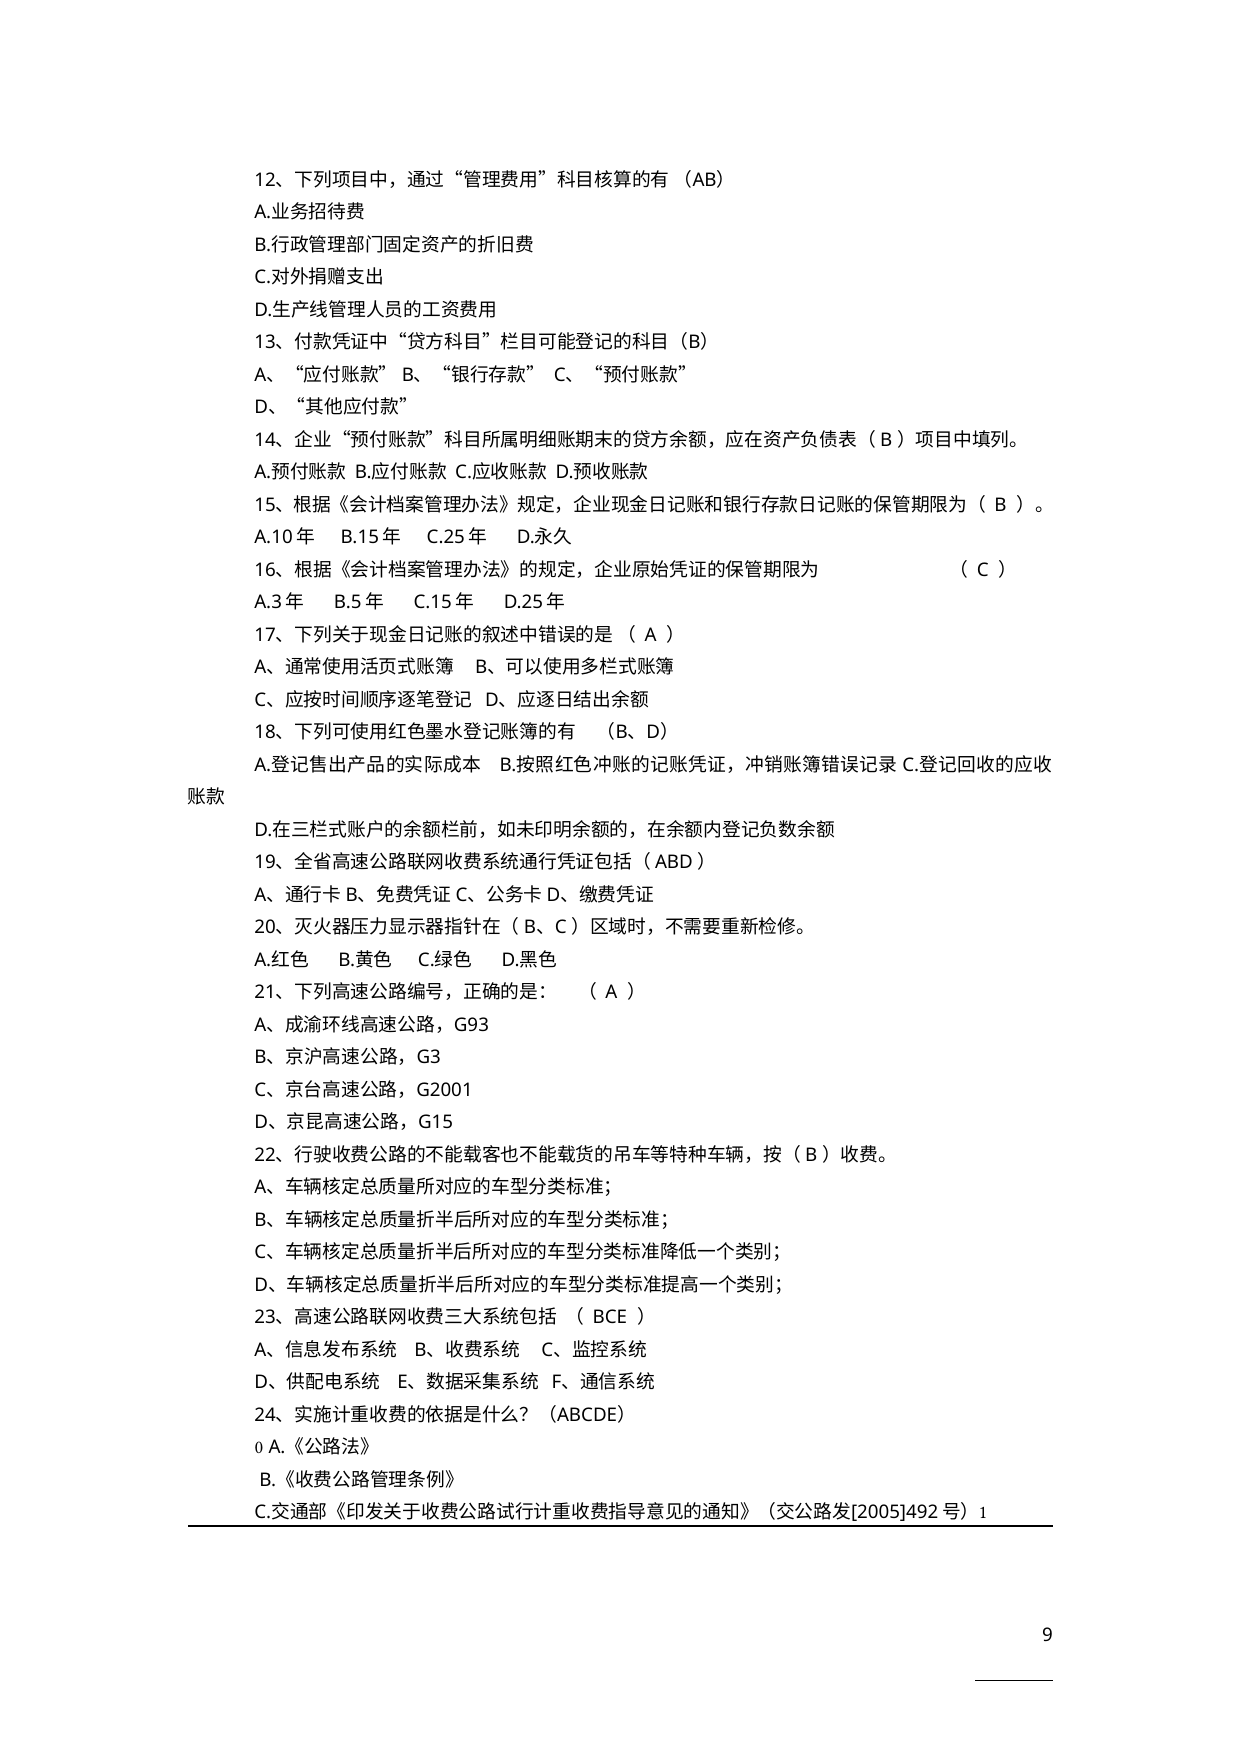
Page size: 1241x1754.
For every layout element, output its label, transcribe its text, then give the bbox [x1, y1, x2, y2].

text A、车辆核定总质量所对应的车型分类标准； [187, 1494, 1053, 1527]
text D.生产线管理人员的工资费用 [187, 584, 1053, 617]
text A.登记售出产品的实际成本 B.按照红色冲账的记账凭证，冲销账簿错误记录C.登记回收的应收账款 [187, 1072, 1053, 1137]
text A、“应付账款” B、“银行存款” C、“预付账款” [187, 649, 1053, 682]
text D、京昆高速公路，G15 [187, 1429, 1053, 1462]
text 22、行驶收费公路的不能载客也不能载货的吊车等特种车辆，按（ B ）收费。 [187, 1462, 1053, 1494]
text 9、下列项目中，属于负债类会计科目的是 （ B ） [187, 227, 1053, 259]
text A.10年 B.15年 C.25年 D.永久 [187, 844, 1053, 877]
text 19、全省高速公路联网收费系统通行凭证包括（ ABD ） [187, 1169, 1053, 1202]
text A、通常使用活页式账簿 B、可以使用多栏式账簿 [187, 974, 1053, 1007]
text A、成渝环线高速公路，G93 [187, 1332, 1053, 1364]
text A.业务招待费 [187, 487, 1053, 519]
text 17、下列关于现金日记账的叙述中错误的是 （ A ） [187, 942, 1053, 974]
text C、京台高速公路，G2001 [187, 1397, 1053, 1429]
text A、通行卡 B、免费凭证 C、公务卡 D、缴费凭证 [187, 1202, 1053, 1234]
text 21、下列高速公路编号，正确的是： （ A ） [187, 1299, 1053, 1332]
text 20、灭火器压力显示器指针在（ B、C ）区域时，不需要重新检修。 [187, 1234, 1053, 1267]
text A.3年 B.5年 C.15年 D.25年 [187, 909, 1053, 942]
text B、京沪高速公路，G3 [187, 1364, 1053, 1397]
text 13、付款凭证中“贷方科目”栏目可能登记的科目（B） [187, 617, 1053, 649]
text 15、根据《会计档案管理办法》规定，企业现金日记账和银行存款日记账的保管期限为（ B ）。 [187, 779, 1053, 844]
text B.行政管理部门固定资产的折旧费 [187, 519, 1053, 552]
text A.生产成本 B.制造费用 C.主营业务成本 D.管理费用 [187, 324, 1053, 357]
text 12、下列项目中，通过“管理费用”科目核算的有 （AB） [187, 454, 1053, 487]
text D.在三栏式账户的余额栏前，如未印明余额的，在余额内登记负数余额 [187, 1137, 1053, 1169]
text 18、下列可使用红色墨水登记账簿的有 （B、D） [187, 1039, 1053, 1072]
text 16、根据《会计档案管理办法》的规定，企业原始凭证的保管期限为 （ C ） [187, 877, 1053, 909]
text 8、下列会计科目中，不得存在期末贷方余额的是 （A） [187, 162, 1053, 194]
text A.库存现金 B.应付账款 C.预收账款 D.累计折旧 [187, 194, 1053, 227]
text D、“其他应付款” [187, 682, 1053, 714]
text 11、应收账款账户的期初余额为借方2000元，本期借方发生额1000元，本期贷方发生额为8000元，该账户的期末余额为 （ D ） [187, 357, 1053, 422]
text A、应收账款 B.预收账款 C.长期股权投资 D.实收资本 [187, 259, 1053, 292]
text 10、下列项目中，属于成本类会计科目的是 （ A B ） [187, 292, 1053, 324]
text C、应按时间顺序逐笔登记 D、应逐日结出余额 [187, 1007, 1053, 1039]
text 14、企业“预付账款”科目所属明细账期末的贷方余额，应在资产负债表（ B ）项目中填列。 [187, 714, 1053, 747]
text A.借方3000元 B.贷方8000元 C.借方5000元 D.贷方5000元 [187, 422, 1053, 454]
text A.预付账款 B.应付账款 C.应收账款 D.预收账款 [187, 747, 1053, 779]
text A.红色 B.黄色 C.绿色 D.黑色 [187, 1267, 1053, 1299]
text C.对外捐赠支出 [187, 552, 1053, 584]
